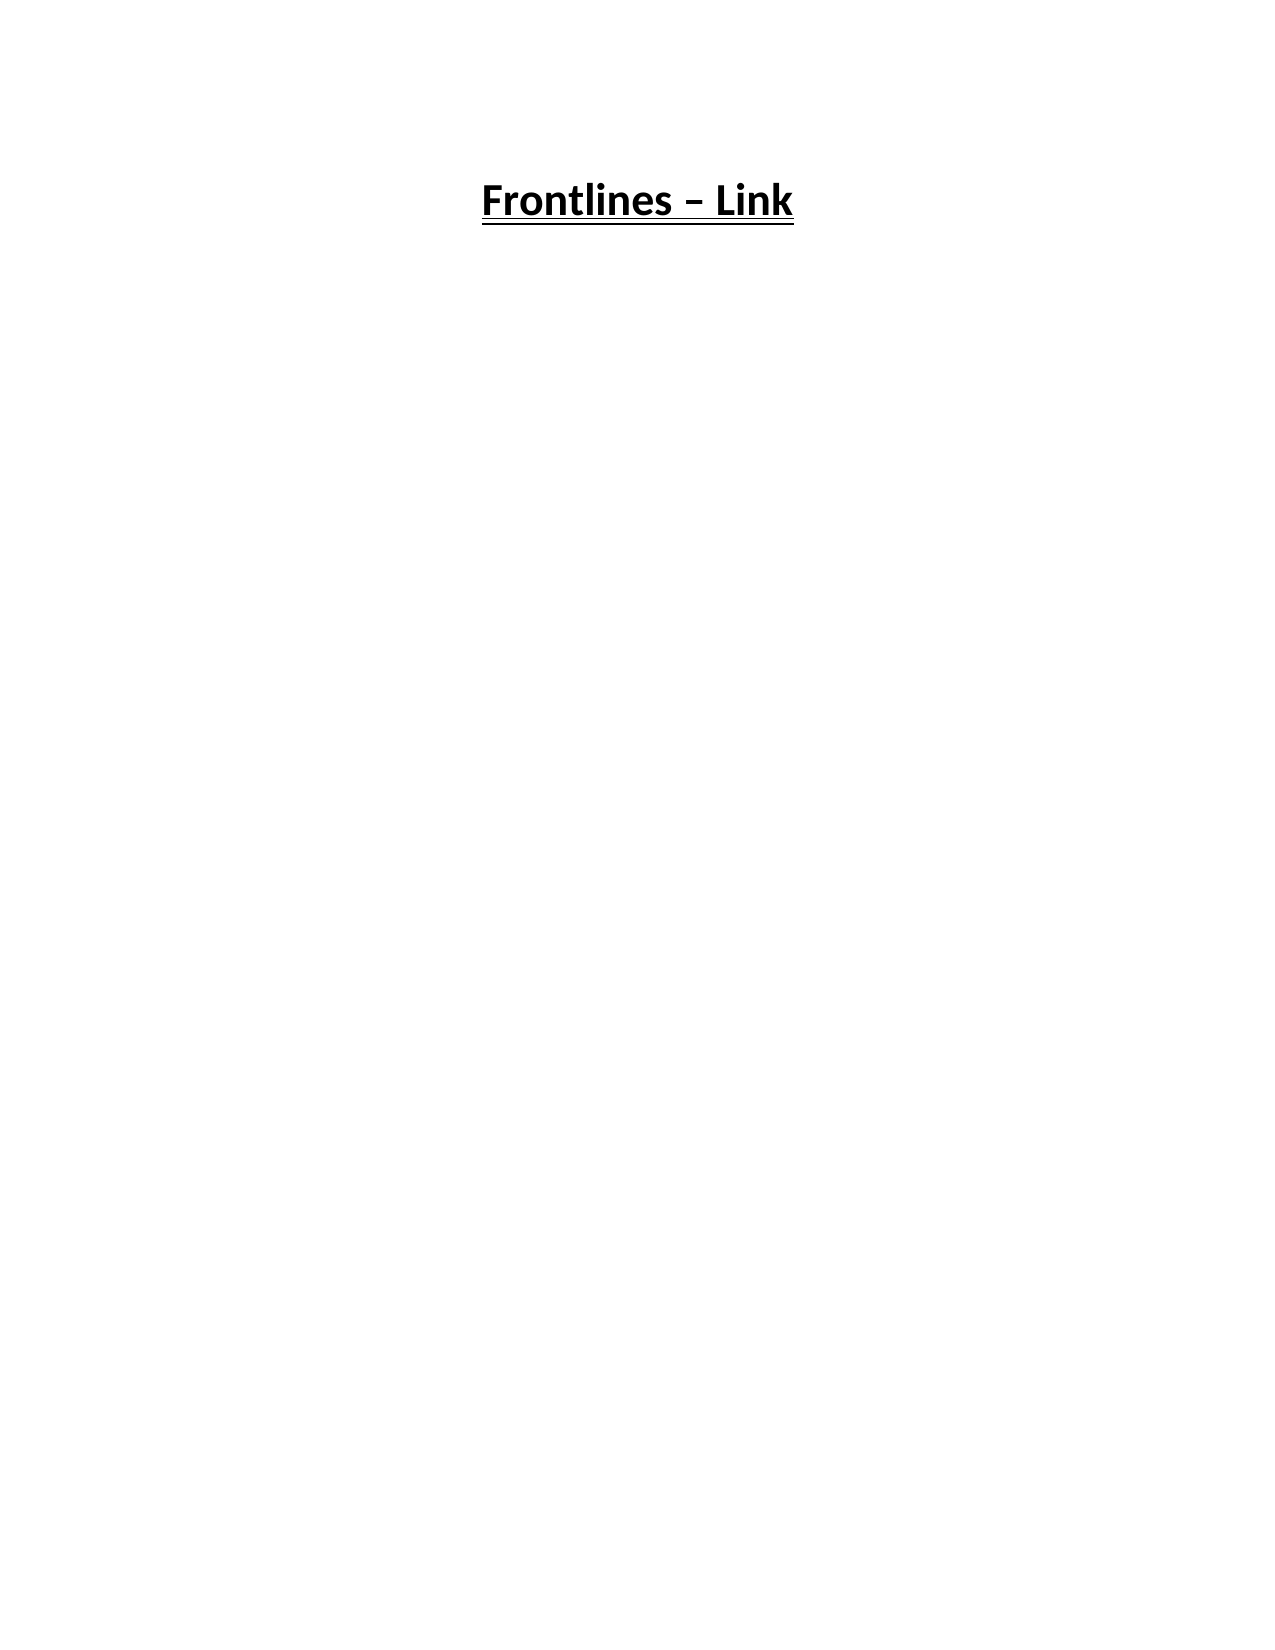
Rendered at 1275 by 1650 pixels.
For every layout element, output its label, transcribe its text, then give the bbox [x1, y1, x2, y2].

subtitle Frontlines – Link [187, 171, 1087, 227]
